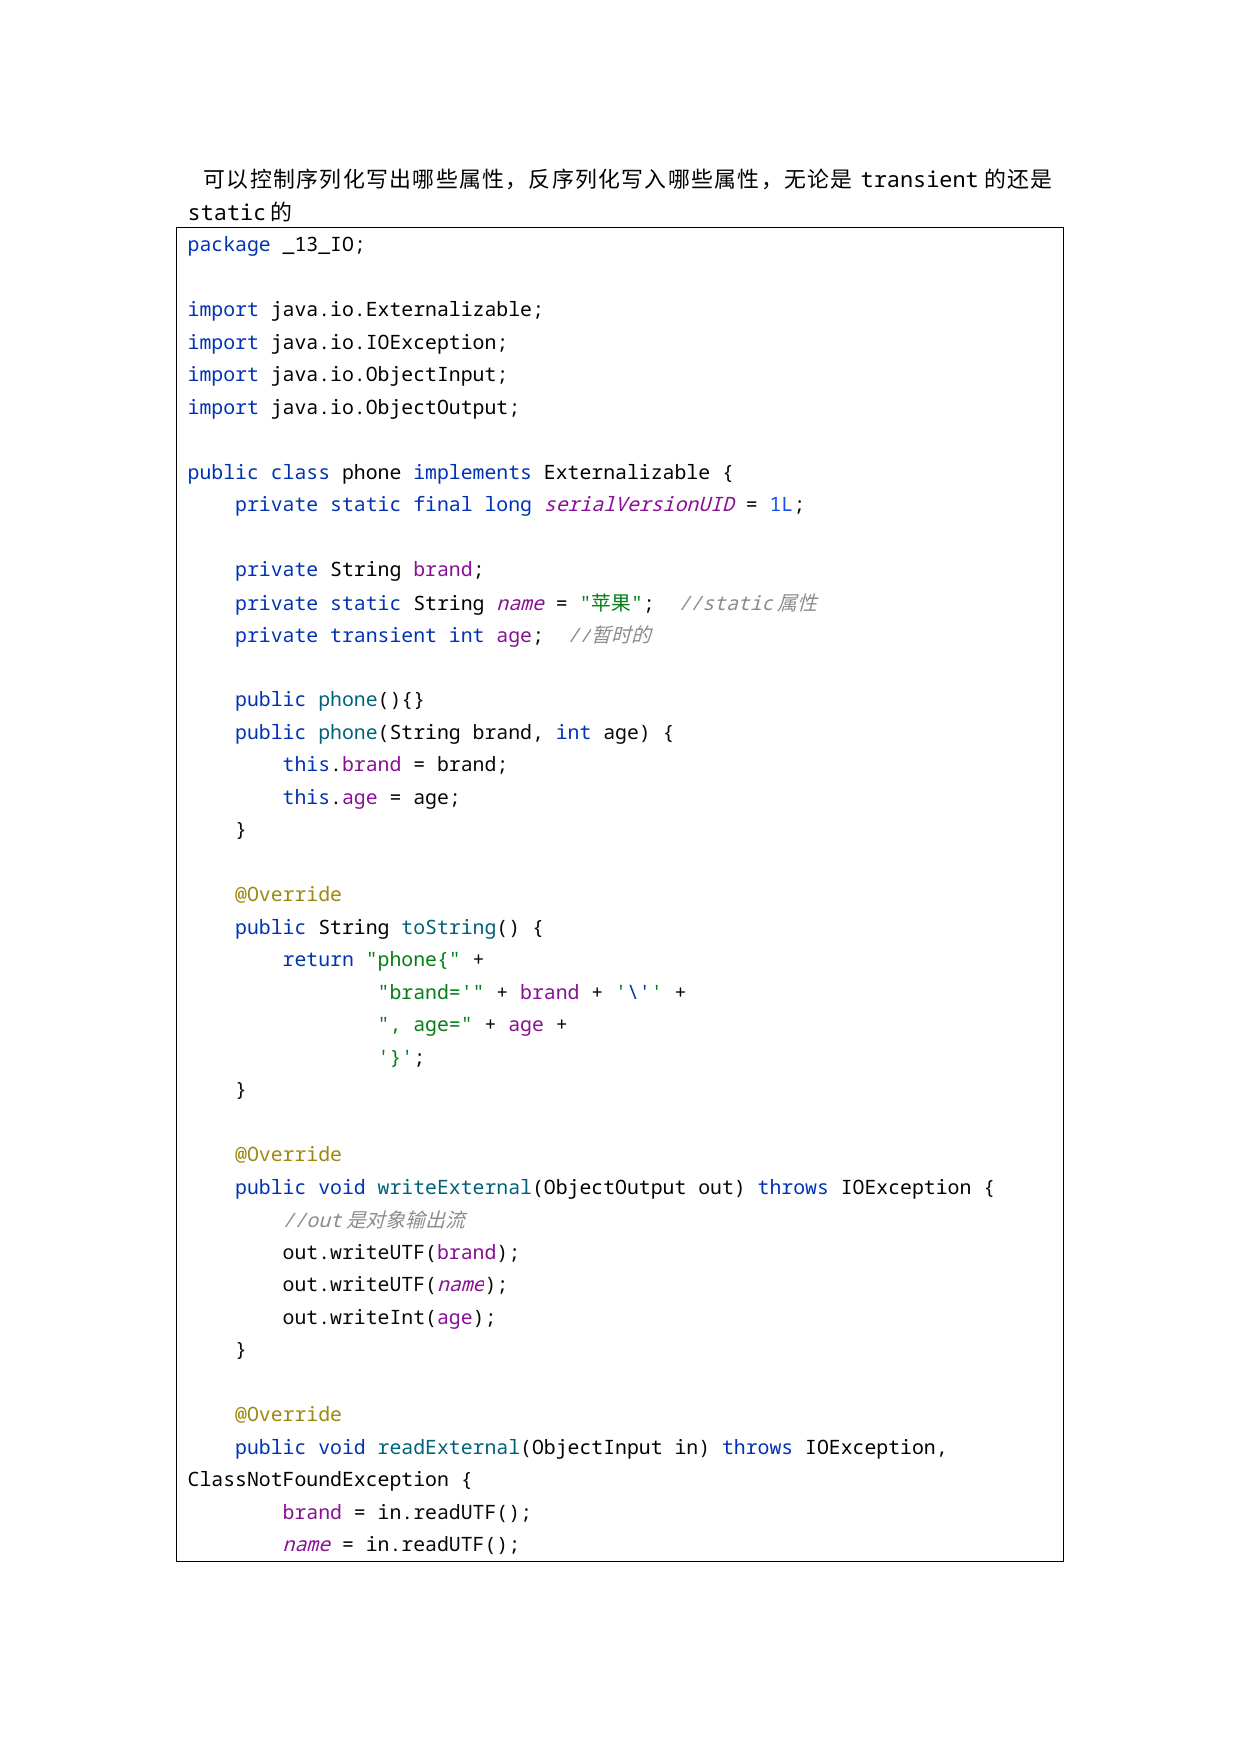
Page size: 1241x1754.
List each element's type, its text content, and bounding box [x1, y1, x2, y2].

text 可以控制序列化写出哪些属性，反序列化写入哪些属性，无论是transient的还是static的 [187, 162, 1053, 227]
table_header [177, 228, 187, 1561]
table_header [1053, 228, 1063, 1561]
